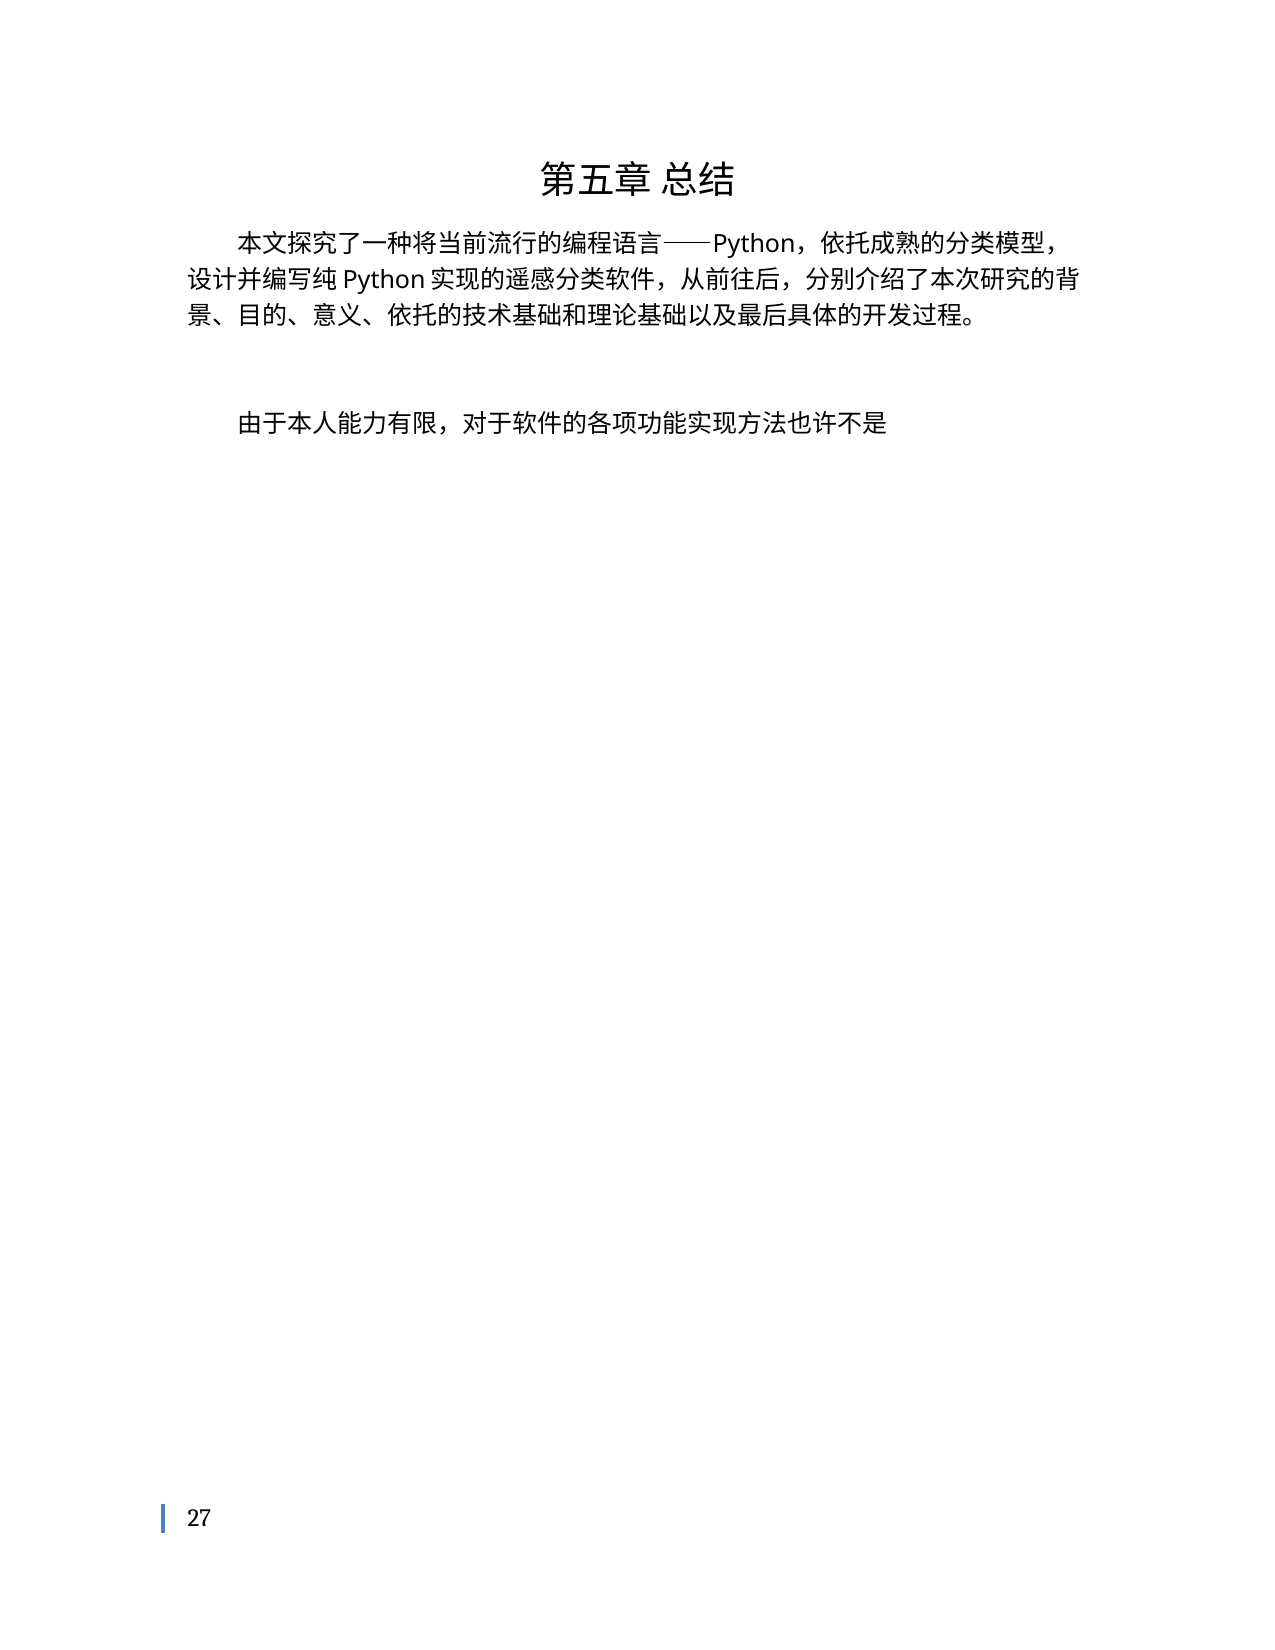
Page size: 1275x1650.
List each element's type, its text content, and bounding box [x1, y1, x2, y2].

subtitle 第五章 总结 [187, 150, 1087, 204]
text 由于本人能力有限，对于软件的各项功能实现方法也许不是 [187, 403, 1087, 439]
text 本文探究了一种将当前流行的编程语言——Python，依托成熟的分类模型，设计并编写纯Python实现的遥感分类软件，从前往后，分别介绍了本次研究的背景、目的、意义、依托的技术基础和理论基础以及最后具体的开发过程。 [187, 223, 1087, 332]
